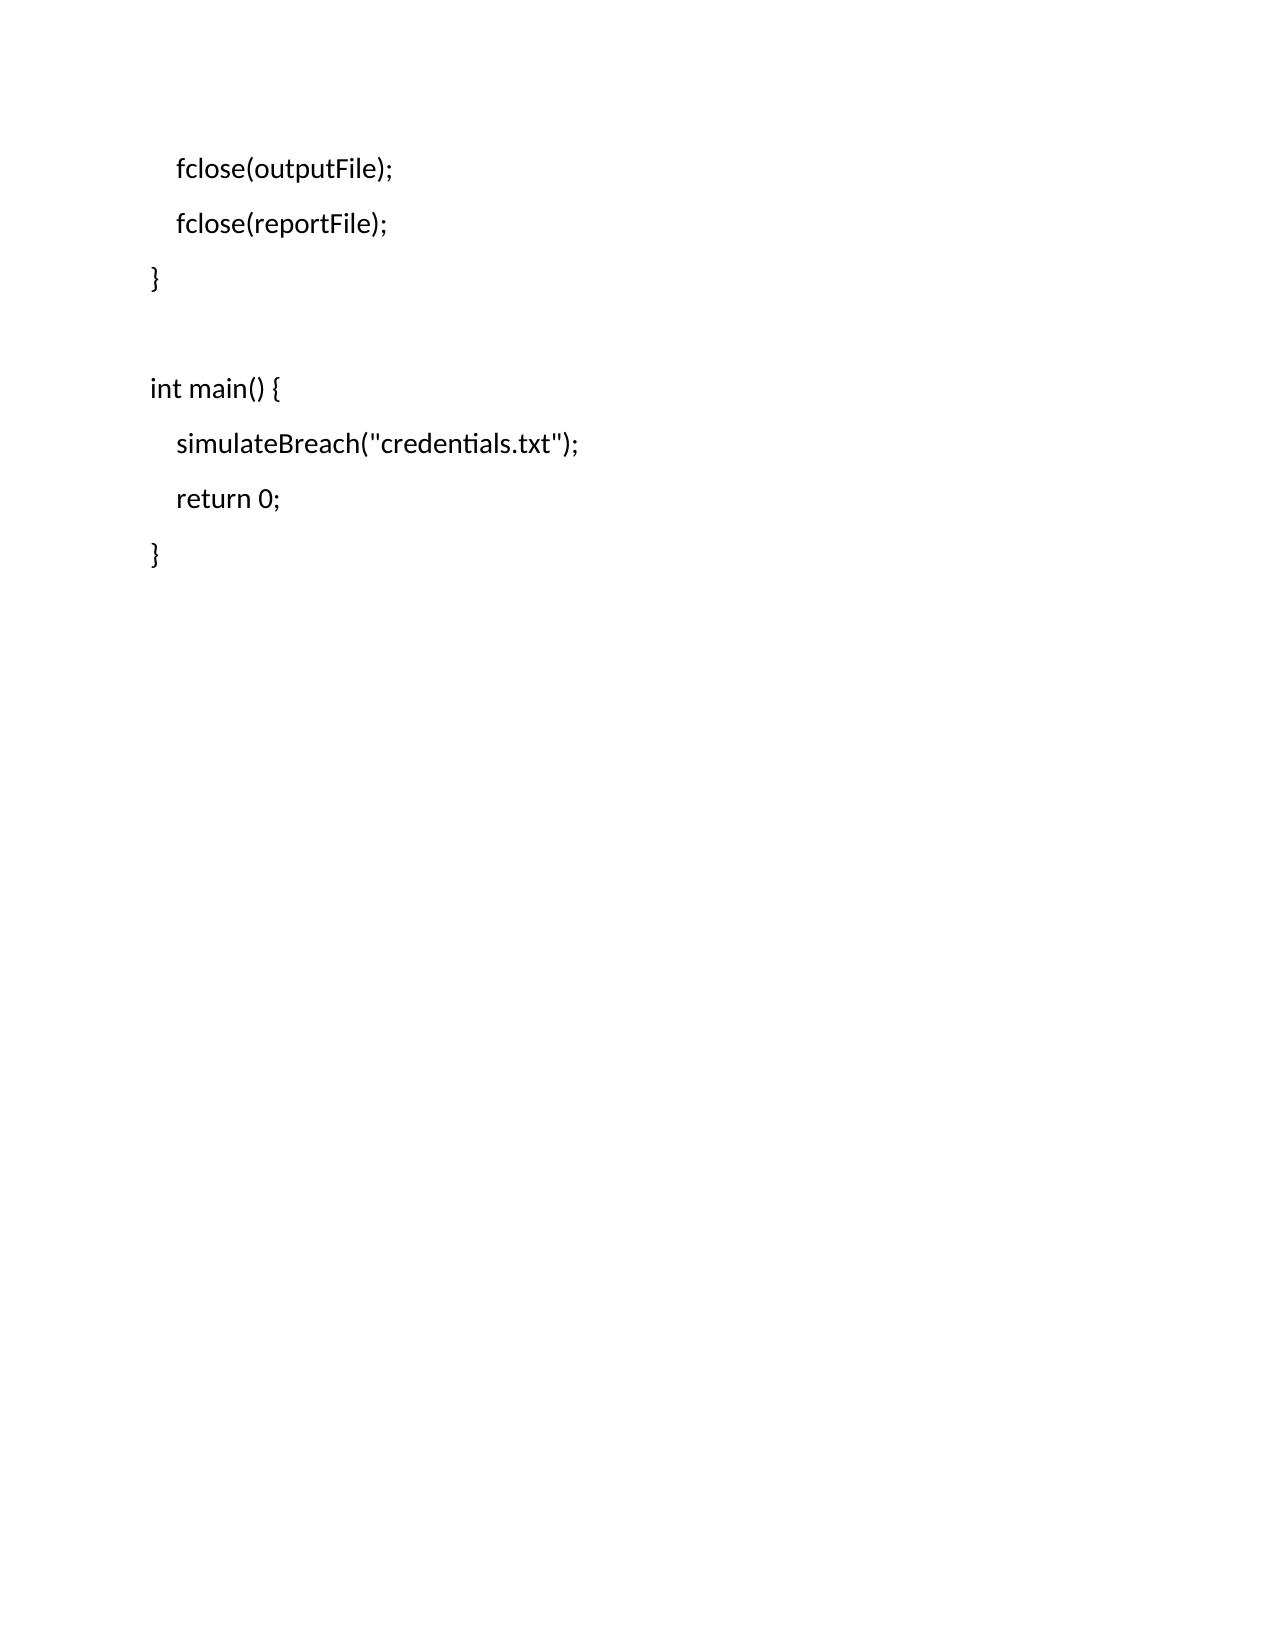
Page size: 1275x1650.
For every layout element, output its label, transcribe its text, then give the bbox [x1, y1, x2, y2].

text return 0; [150, 481, 1125, 516]
text int main() { [150, 370, 1125, 406]
text } [150, 260, 1125, 296]
text } [150, 536, 1125, 571]
text fclose(reportFile); [150, 205, 1125, 241]
text fclose(outputFile); [150, 150, 1125, 186]
text simulateBreach("credentials.txt"); [150, 426, 1125, 461]
